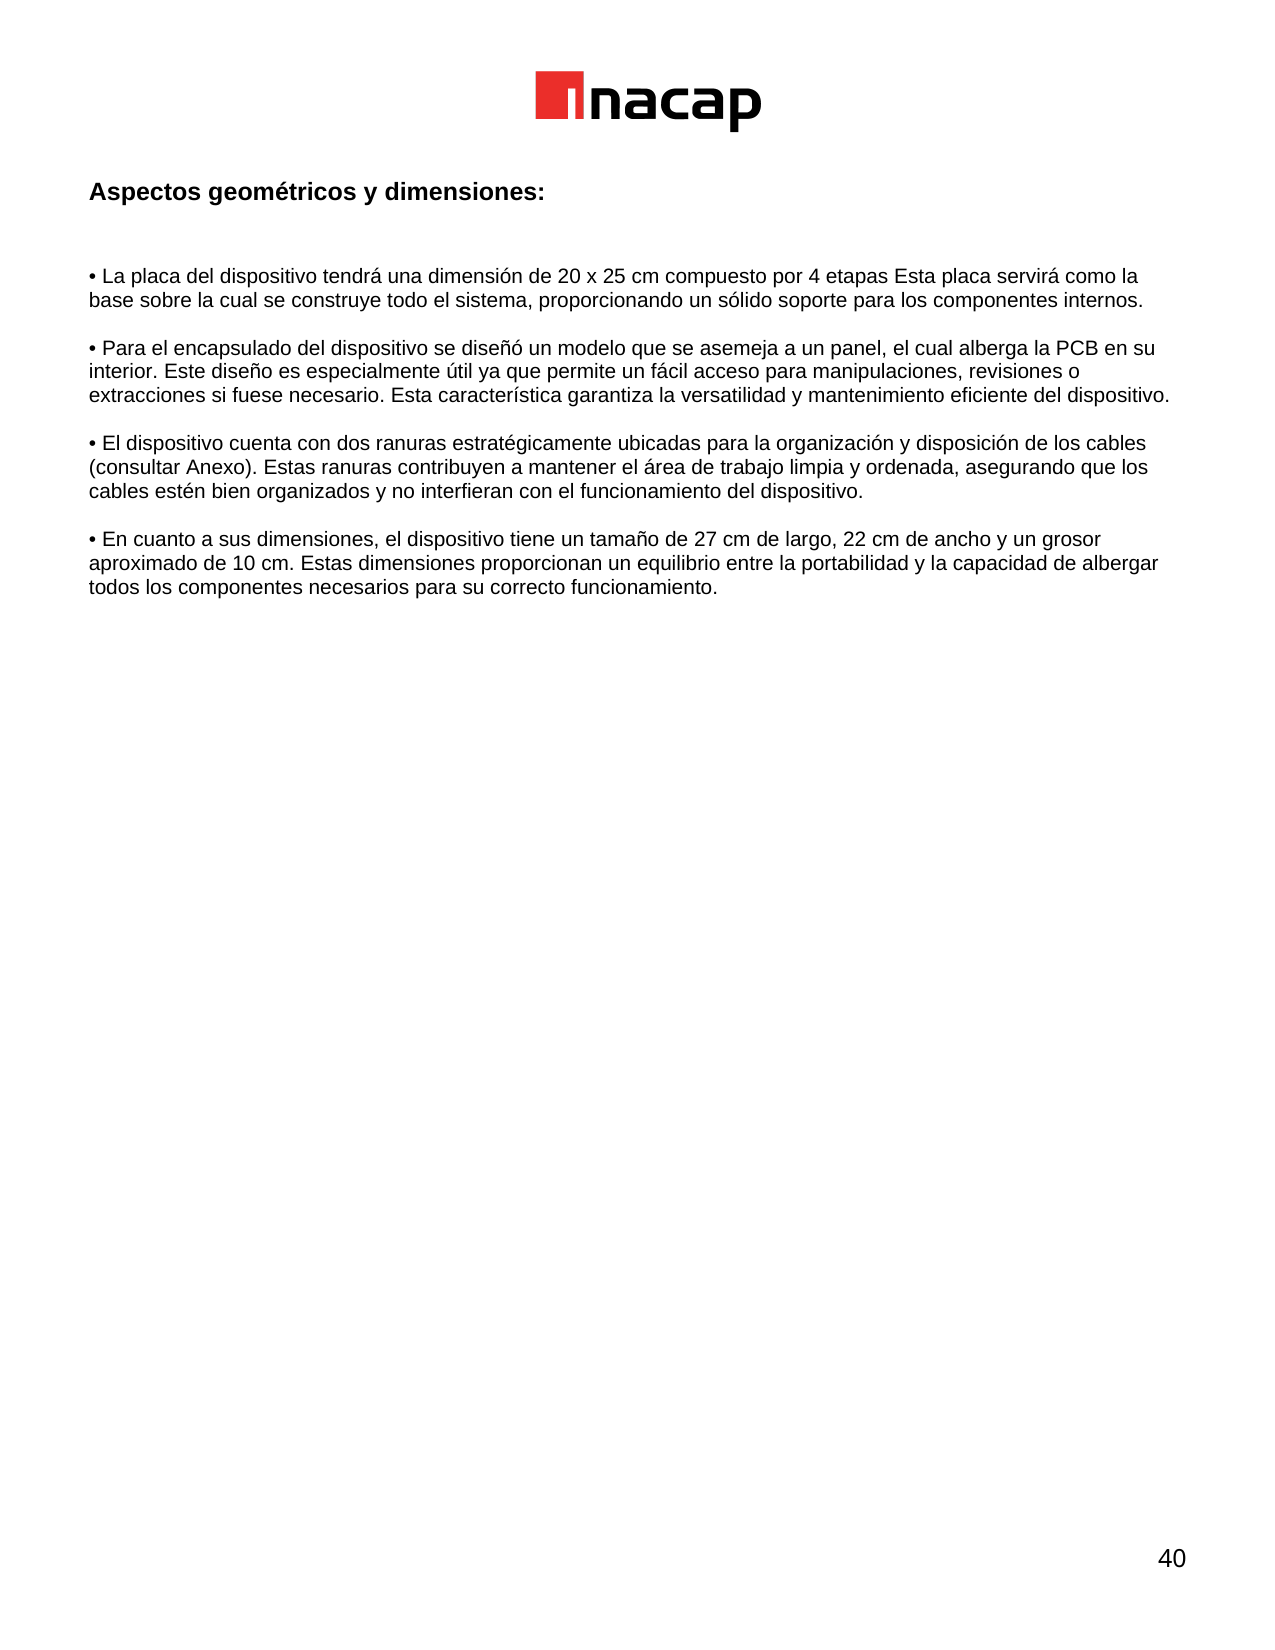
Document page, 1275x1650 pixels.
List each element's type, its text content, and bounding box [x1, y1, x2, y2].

picture [529, 67, 763, 133]
text • Para el encapsulado del dispositivo se diseñó un modelo que se asemeja a un panel, el cual alberga la PCB en su interior. Este diseño es especialmente útil ya que permite un fácil acceso para manipulaciones, revisiones o extracciones si fuese necesario. Esta característica garantiza la versatilidad y mantenimiento eficiente del dispositivo. [89, 335, 1186, 407]
text Aspectos geométricos y dimensiones: [89, 177, 1186, 206]
text • En cuanto a sus dimensiones, el dispositivo tiene un tamaño de 27 cm de largo, 22 cm de ancho y un grosor aproximado de 10 cm. Estas dimensiones proporcionan un equilibrio entre la portabilidad y la capacidad de albergar todos los componentes necesarios para su correcto funcionamiento. [89, 527, 1186, 599]
text • El dispositivo cuenta con dos ranuras estratégicamente ubicadas para la organización y disposición de los cables (consultar Anexo). Estas ranuras contribuyen a mantener el área de trabajo limpia y ordenada, asegurando que los cables estén bien organizados y no interfieran con el funcionamiento del dispositivo. [89, 431, 1186, 503]
text • La placa del dispositivo tendrá una dimensión de 20 x 25 cm compuesto por 4 etapas Esta placa servirá como la base sobre la cual se construye todo el sistema, proporcionando un sólido soporte para los componentes internos. [89, 263, 1186, 311]
